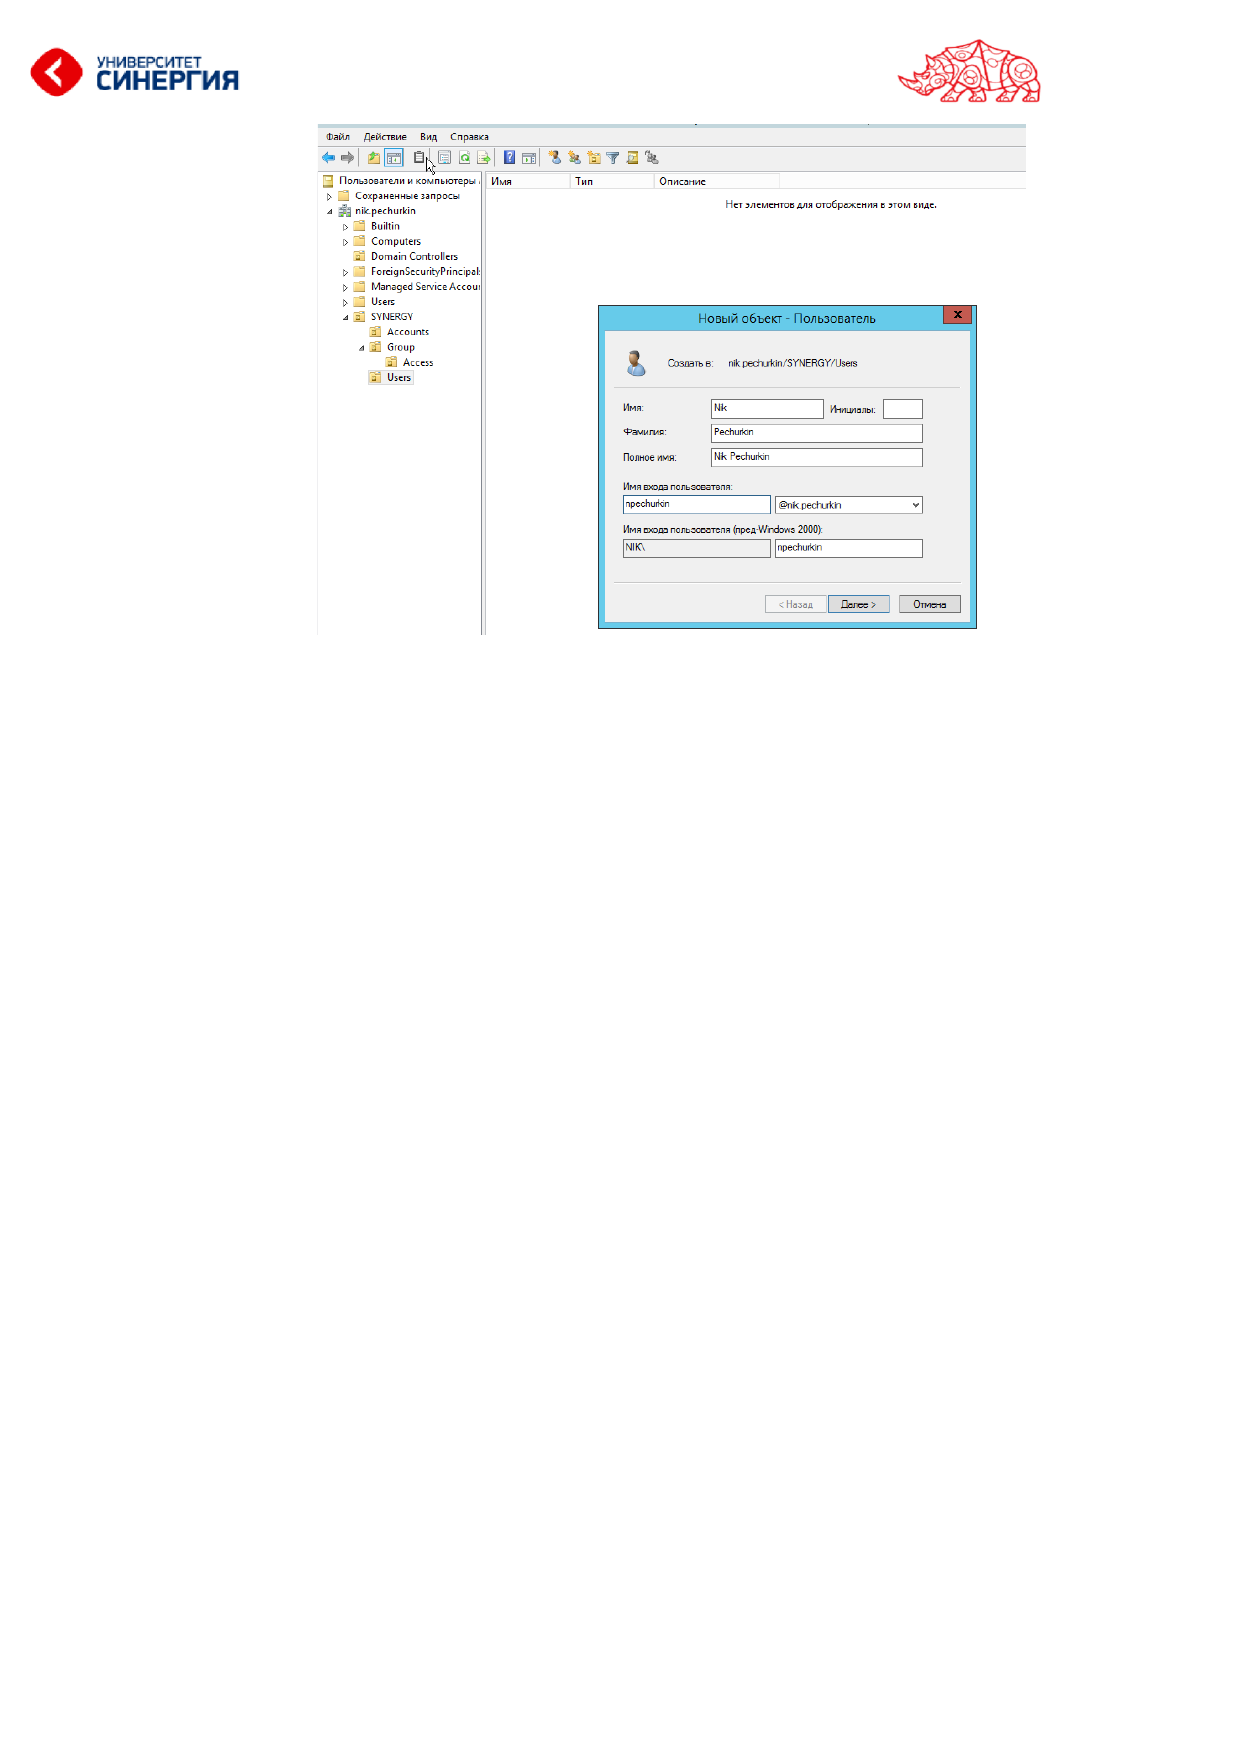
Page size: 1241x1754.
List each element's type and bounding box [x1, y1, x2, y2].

picture [0, 0, 1148, 635]
